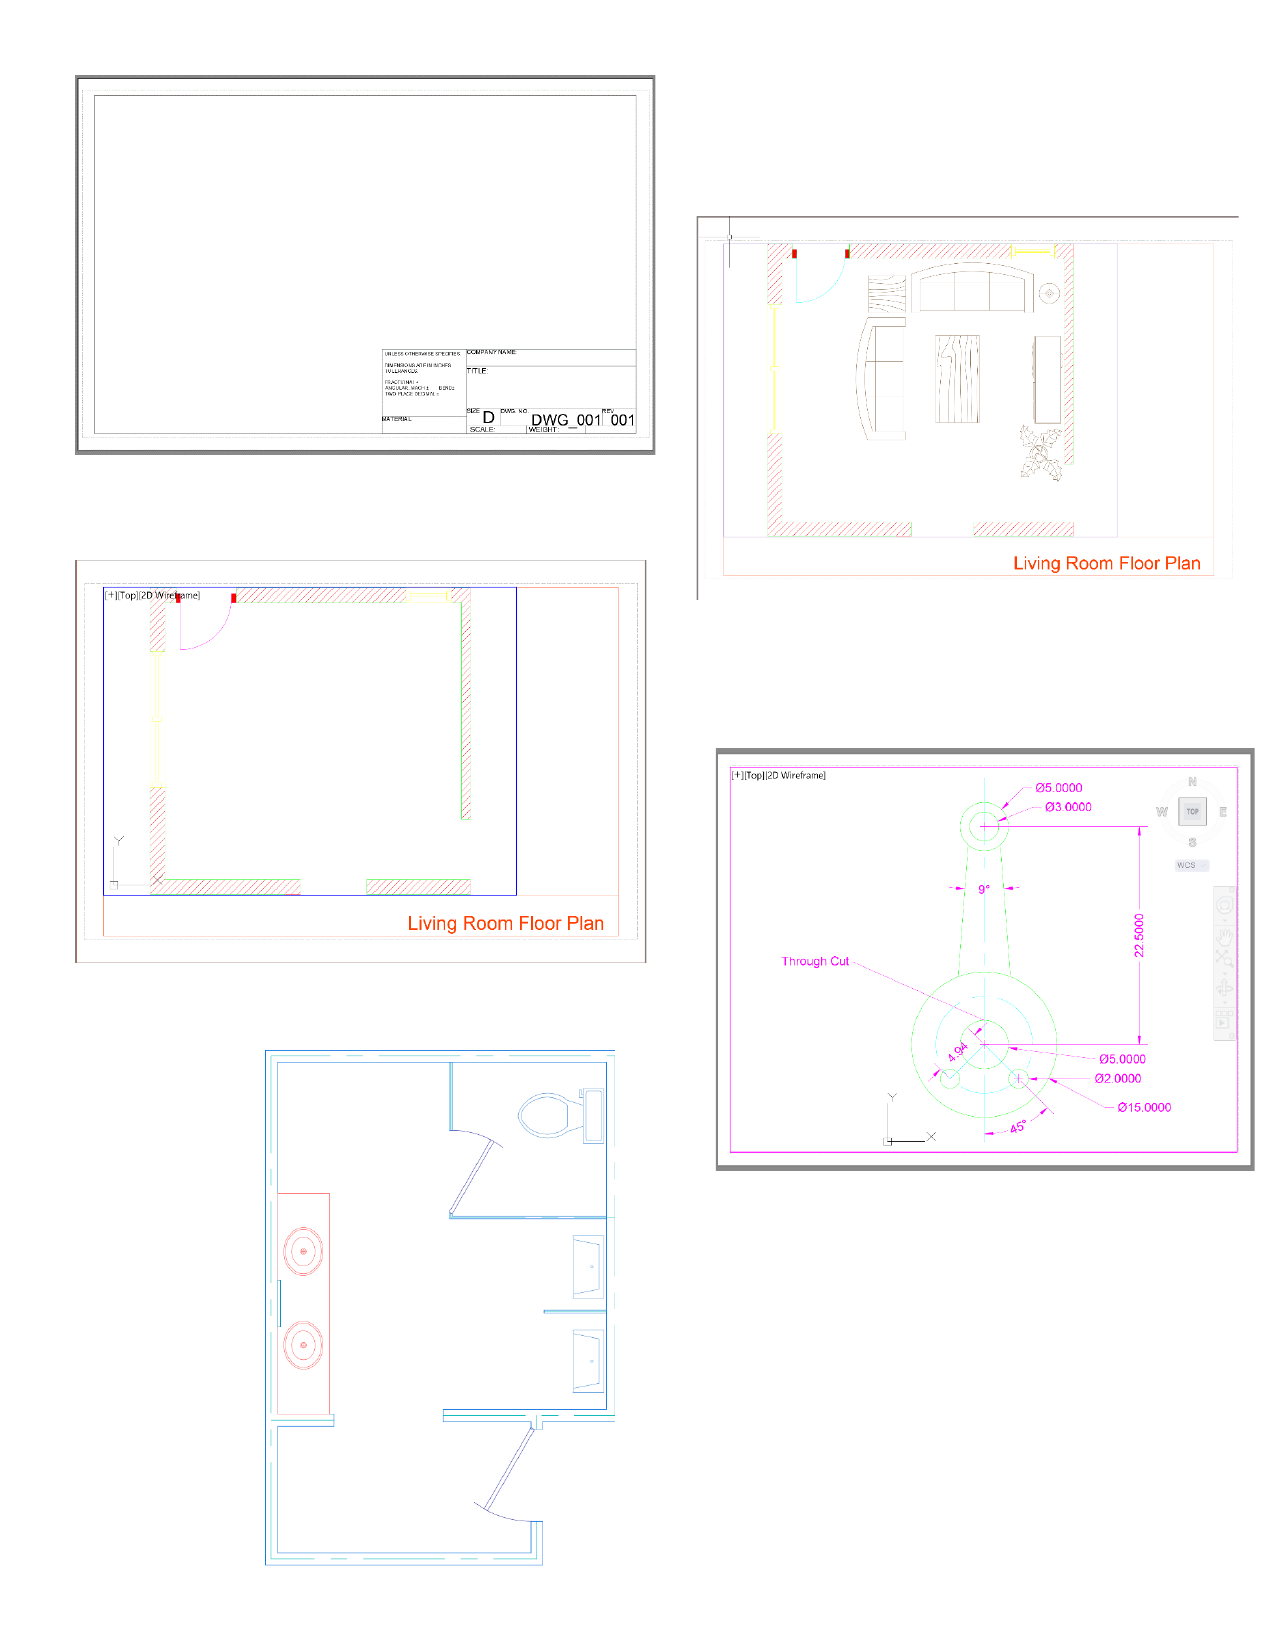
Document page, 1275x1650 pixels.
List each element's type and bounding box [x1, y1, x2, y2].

picture [696, 216, 1239, 600]
picture [75, 560, 647, 963]
picture [715, 748, 1255, 1171]
picture [75, 75, 656, 455]
picture [249, 1032, 650, 1590]
